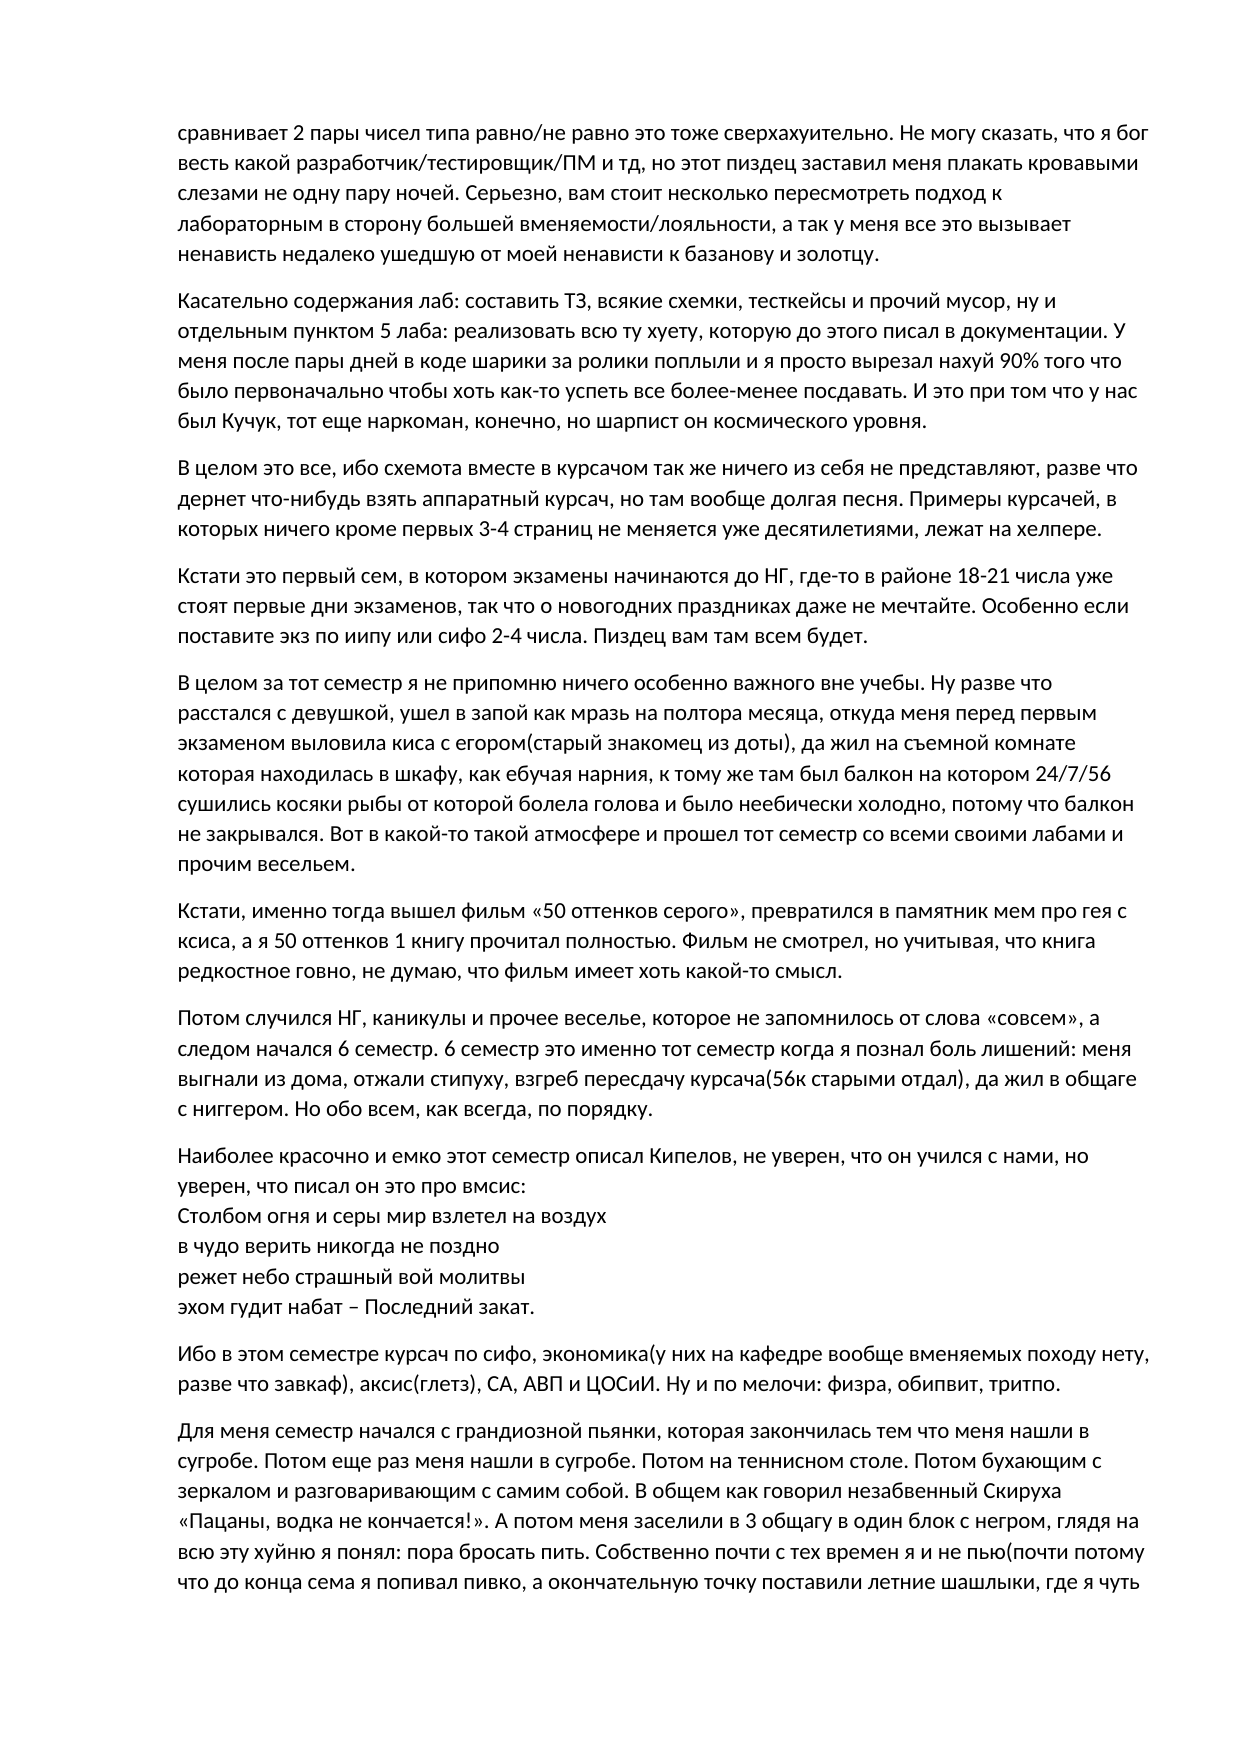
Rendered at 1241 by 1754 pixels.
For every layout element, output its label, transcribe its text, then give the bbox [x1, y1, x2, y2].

text Наиболее красочно и емко этот семестр описал Кипелов, не уверен, что он учился с нами, но уверен, что писал он это про вмсис: Столбом огня и серы мир взлетел на воздух в чудо верить никогда не поздно режет небо страшный вой молитвы эхом гудит набат – Последний закат. [177, 1141, 1152, 1320]
text Ибо в этом семестре курсач по сифо, экономика(у них на кафедре вообще вменяемых походу нету, разве что завкаф), аксис(глетз), СА, АВП и ЦОСиИ. Ну и по мелочи: физра, обипвит, тритпо. [177, 1339, 1152, 1397]
text Касательно содержания лаб: составить ТЗ, всякие схемки, тесткейсы и прочий мусор, ну и отдельным пунктом 5 лаба: реализовать всю ту хуету, которую до этого писал в документации. У меня после пары дней в коде шарики за ролики поплыли и я просто вырезал нахуй 90% того что было первоначально чтобы хоть как-то успеть все более-менее посдавать. И это при том что у нас был Кучук, тот еще наркоман, конечно, но шарпист он космического уровня. [177, 286, 1152, 435]
text Потом случился НГ, каникулы и прочее веселье, которое не запомнилось от слова «совсем», а следом начался 6 семестр. 6 семестр это именно тот семестр когда я познал боль лишений: меня выгнали из дома, отжали стипуху, взгреб пересдачу курсача(56к старыми отдал), да жил в общаге с ниггером. Но обо всем, как всегда, по порядку. [177, 1003, 1152, 1122]
text Кстати это первый сем, в котором экзамены начинаются до НГ, где-то в районе 18-21 числа уже стоят первые дни экзаменов, так что о новогодних праздниках даже не мечтайте. Особенно если поставите экз по иипу или сифо 2-4 числа. Пиздец вам там всем будет. [177, 561, 1152, 649]
text В целом это все, ибо схемота вместе в курсачом так же ничего из себя не представляют, разве что дернет что-нибудь взять аппаратный курсач, но там вообще долгая песня. Примеры курсачей, в которых ничего кроме первых 3-4 страниц не меняется уже десятилетиями, лежат на хелпере. [177, 453, 1152, 542]
text Кстати, именно тогда вышел фильм «50 оттенков серого», превратился в памятник мем про гея с ксиса, а я 50 оттенков 1 книгу прочитал полностью. Фильм не смотрел, но учитывая, что книга редкостное говно, не думаю, что фильм имеет хоть какой-то смысл. [177, 896, 1152, 985]
text В целом за тот семестр я не припомню ничего особенно важного вне учебы. Ну разве что расстался с девушкой, ушел в запой как мразь на полтора месяца, откуда меня перед первым экзаменом выловила киса с егором(старый знакомец из доты), да жил на съемной комнате которая находилась в шкафу, как ебучая нарния, к тому же там был балкон на котором 24/7/56 сушились косяки рыбы от которой болела голова и было неебически холодно, потому что балкон не закрывался. Вот в какой-то такой атмосфере и прошел тот семестр со всеми своими лабами и прочим весельем. [177, 668, 1152, 877]
